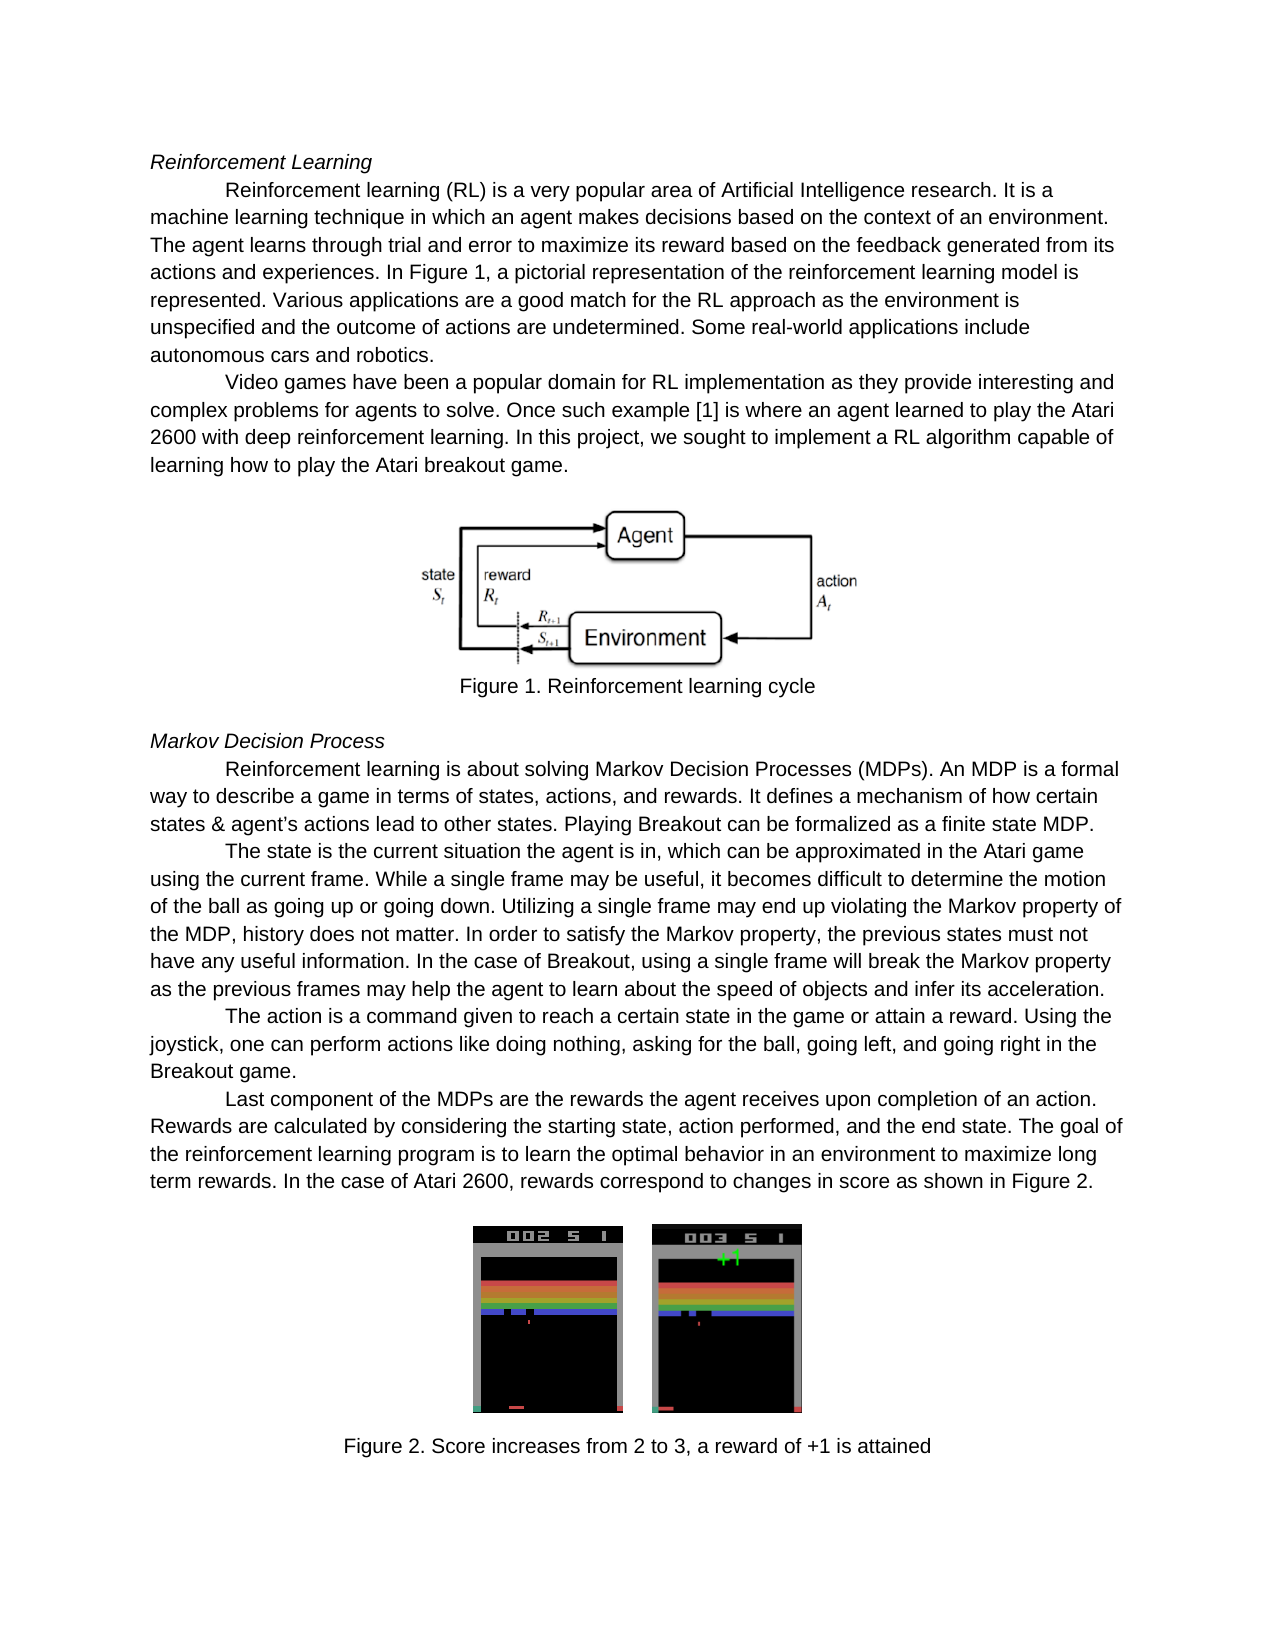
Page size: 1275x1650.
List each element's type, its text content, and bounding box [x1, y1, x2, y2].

picture [473, 1226, 623, 1413]
text The action is a command given to reach a certain state in the game or attain a reward. Using the joystick, one can perform actions like doing nothing, asking for the ball, going left, and going right in the Breakout game. [150, 1004, 1125, 1083]
text Last component of the MDPs are the rewards the agent receives upon completion of an action. Rewards are calculated by considering the starting state, action performed, and the end state. The goal of the reinforcement learning program is to learn the optimal behavior in an environment to maximize long term rewards. In the case of Atari 2600, rewards correspond to changes in score as shown in Figure 2. [150, 1087, 1125, 1193]
text Reinforcement learning (RL) is a very popular area of Artificial Intelligence research. It is a machine learning technique in which an agent makes decisions based on the context of an environment. The agent learns through trial and error to maximize its reward based on the feedback generated from its actions and experiences. In Figure 1, a pictorial representation of the reinforcement learning model is represented. Various applications are a good match for the RL approach as the environment is unspecified and the outcome of actions are undetermined. Some real-world applications include autonomous cars and robotics. [150, 177, 1125, 366]
text Video games have been a popular domain for RL implementation as they provide interesting and complex problems for agents to solve. Once such example [1] is where an agent learned to play the Atari 2600 with deep reinforcement learning. In this project, we sought to implement a RL algorithm capable of learning how to play the Atari breakout game. [150, 370, 1125, 476]
text Markov Decision Process [150, 729, 1125, 753]
text Figure 1. Reinforcement learning cycle [150, 674, 1125, 698]
picture [412, 507, 863, 671]
text Figure 2. Score increases from 2 to 3, a reward of +1 is attained [150, 1433, 1125, 1457]
text The state is the current situation the agent is in, which can be approximated in the Atari game using the current frame. While a single frame may be useful, it becomes difficult to determine the motion of the ball as going up or going down. Utilizing a single frame may end up violating the Markov property of the MDP, history does not matter. In order to satisfy the Markov property, the previous states must not have any useful information. In the case of Breakout, using a single frame will break the Markov property as the previous frames may help the agent to learn about the speed of objects and infer its acceleration. [150, 839, 1125, 1001]
text Reinforcement learning is about solving Markov Decision Processes (MDPs). An MDP is a formal way to describe a game in terms of states, actions, and rewards. It defines a mechanism of how certain states & agent’s actions lead to other states. Playing Breakout can be formalized as a finite state MDP. [150, 757, 1125, 836]
text Reinforcement Learning [150, 150, 1125, 174]
picture [652, 1224, 802, 1413]
